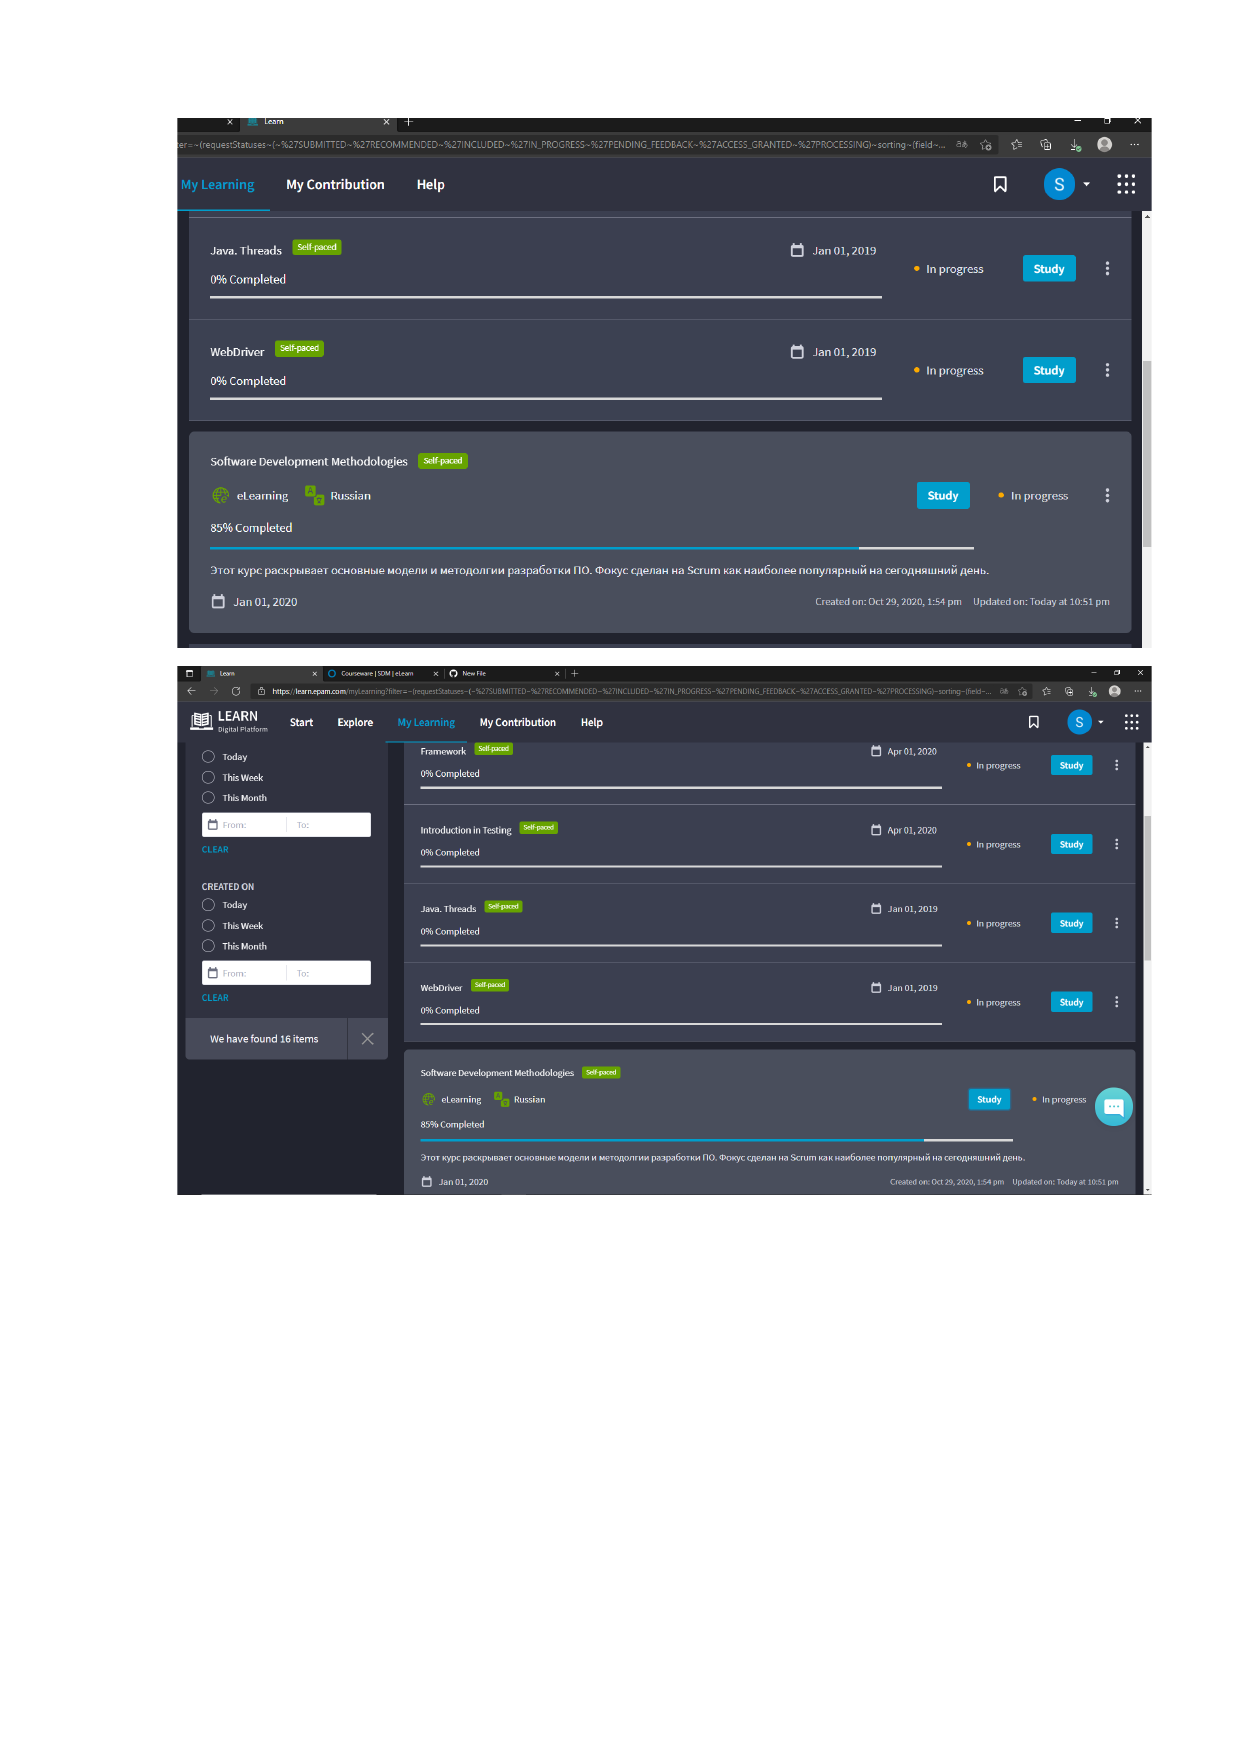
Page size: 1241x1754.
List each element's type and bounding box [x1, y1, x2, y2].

picture [177, 666, 1152, 1195]
picture [177, 118, 1152, 648]
